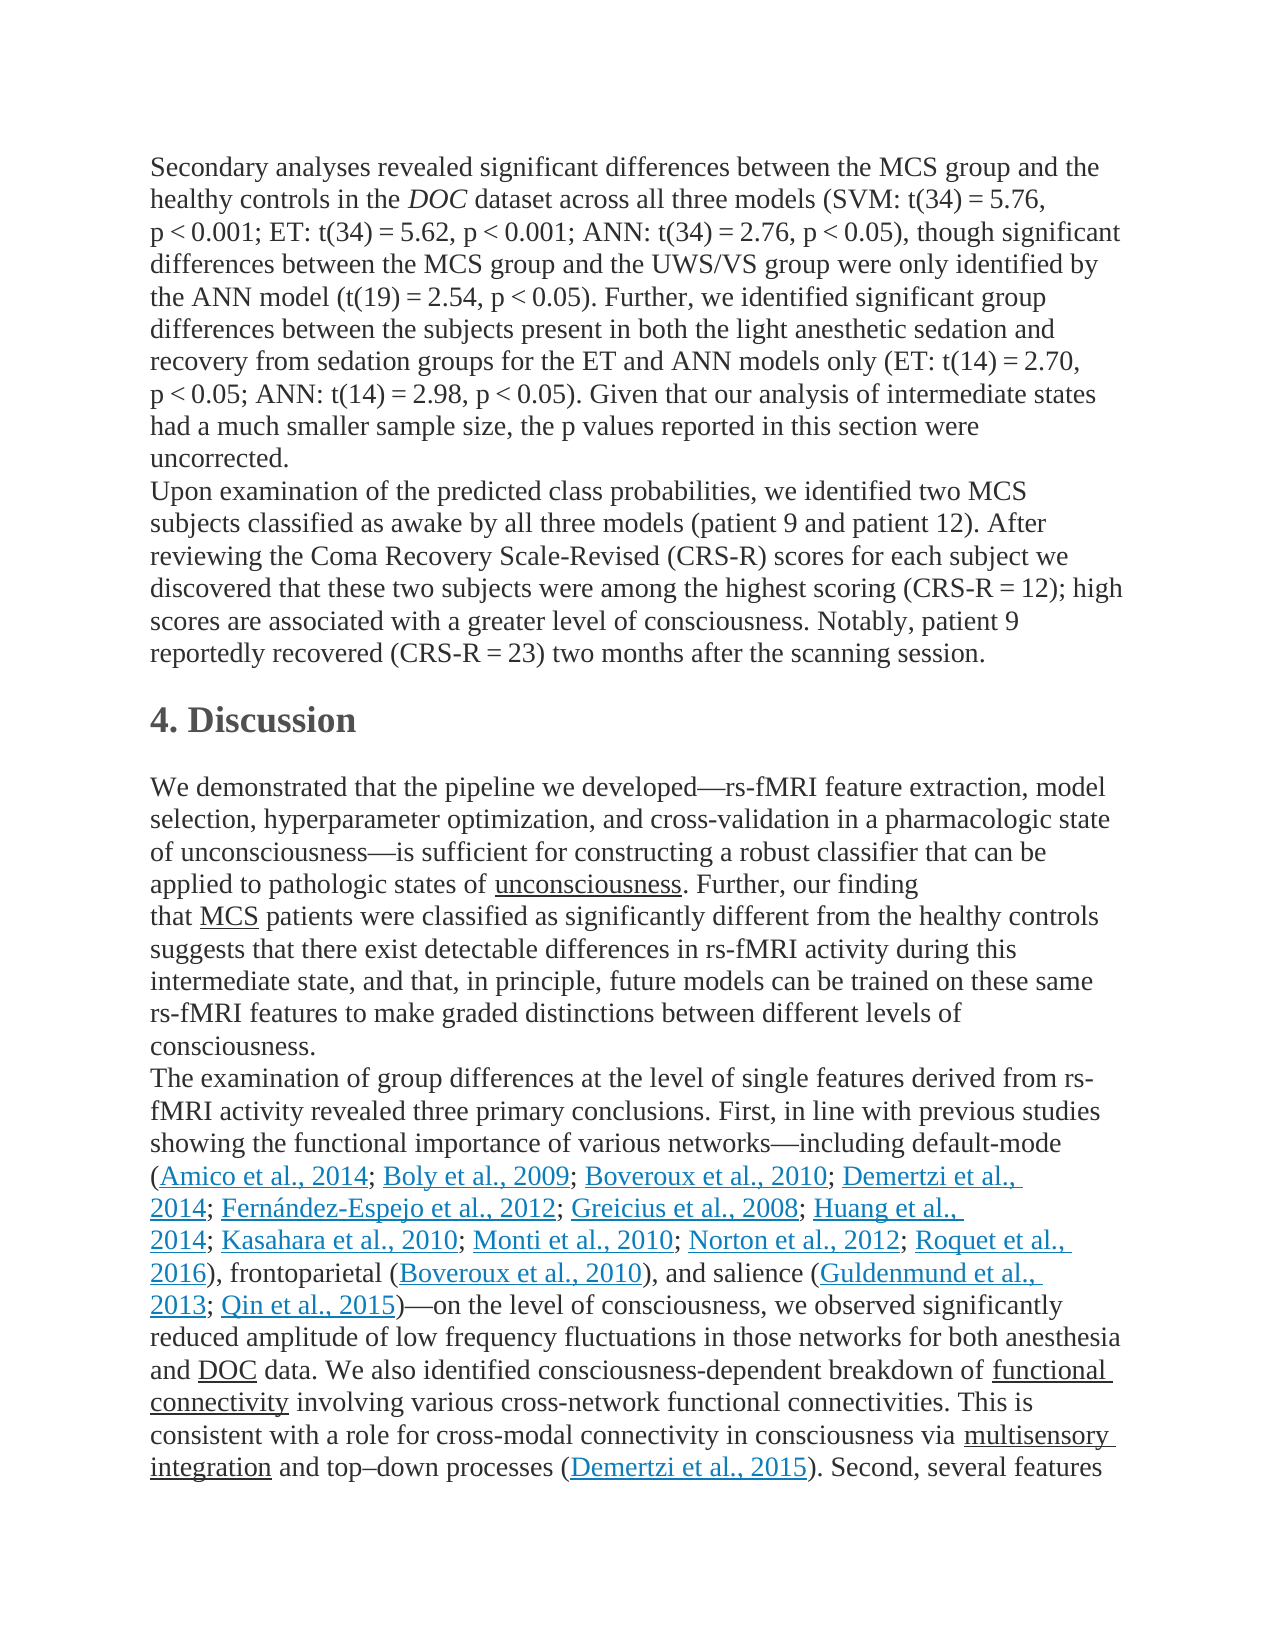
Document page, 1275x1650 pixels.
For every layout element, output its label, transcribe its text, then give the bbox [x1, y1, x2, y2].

text Secondary analyses revealed significant differences between the MCS group and the healthy controls in the DOC dataset across all three models (SVM: t(34) = 5.76, p < 0.001; ET: t(34) = 5.62, p < 0.001; ANN: t(34) = 2.76, p < 0.05), though significant differences between the MCS group and the UWS/VS group were only identified by the ANN model (t(19) = 2.54, p < 0.05). Further, we identified significant group differences between the subjects present in both the light anesthetic sedation and recovery from sedation groups for the ET and ANN models only (ET: t(14) = 2.70, p < 0.05; ANN: t(14) = 2.98, p < 0.05). Given that our analysis of intermediate states had a much smaller sample size, the p values reported in this section were uncorrected. [150, 150, 1125, 474]
text We demonstrated that the pipeline we developed—rs-fMRI feature extraction, model selection, hyperparameter optimization, and cross-validation in a pharmacologic state of unconsciousness—is sufficient for constructing a robust classifier that can be applied to pathologic states of unconsciousness. Further, our finding that MCS patients were classified as significantly different from the healthy controls suggests that there exist detectable differences in rs-fMRI activity during this intermediate state, and that, in principle, future models can be trained on these same rs-fMRI features to make graded distinctions between different levels of consciousness. [150, 770, 1125, 1061]
text 4. Discussion [150, 697, 1125, 741]
text Upon examination of the predicted class probabilities, we identified two MCS subjects classified as awake by all three models (patient 9 and patient 12). After reviewing the Coma Recovery Scale-Revised (CRS-R) scores for each subject we discovered that these two subjects were among the highest scoring (CRS-R = 12); high scores are associated with a greater level of consciousness. Notably, patient 9 reportedly recovered (CRS-R = 23) two months after the scanning session. [150, 474, 1125, 668]
